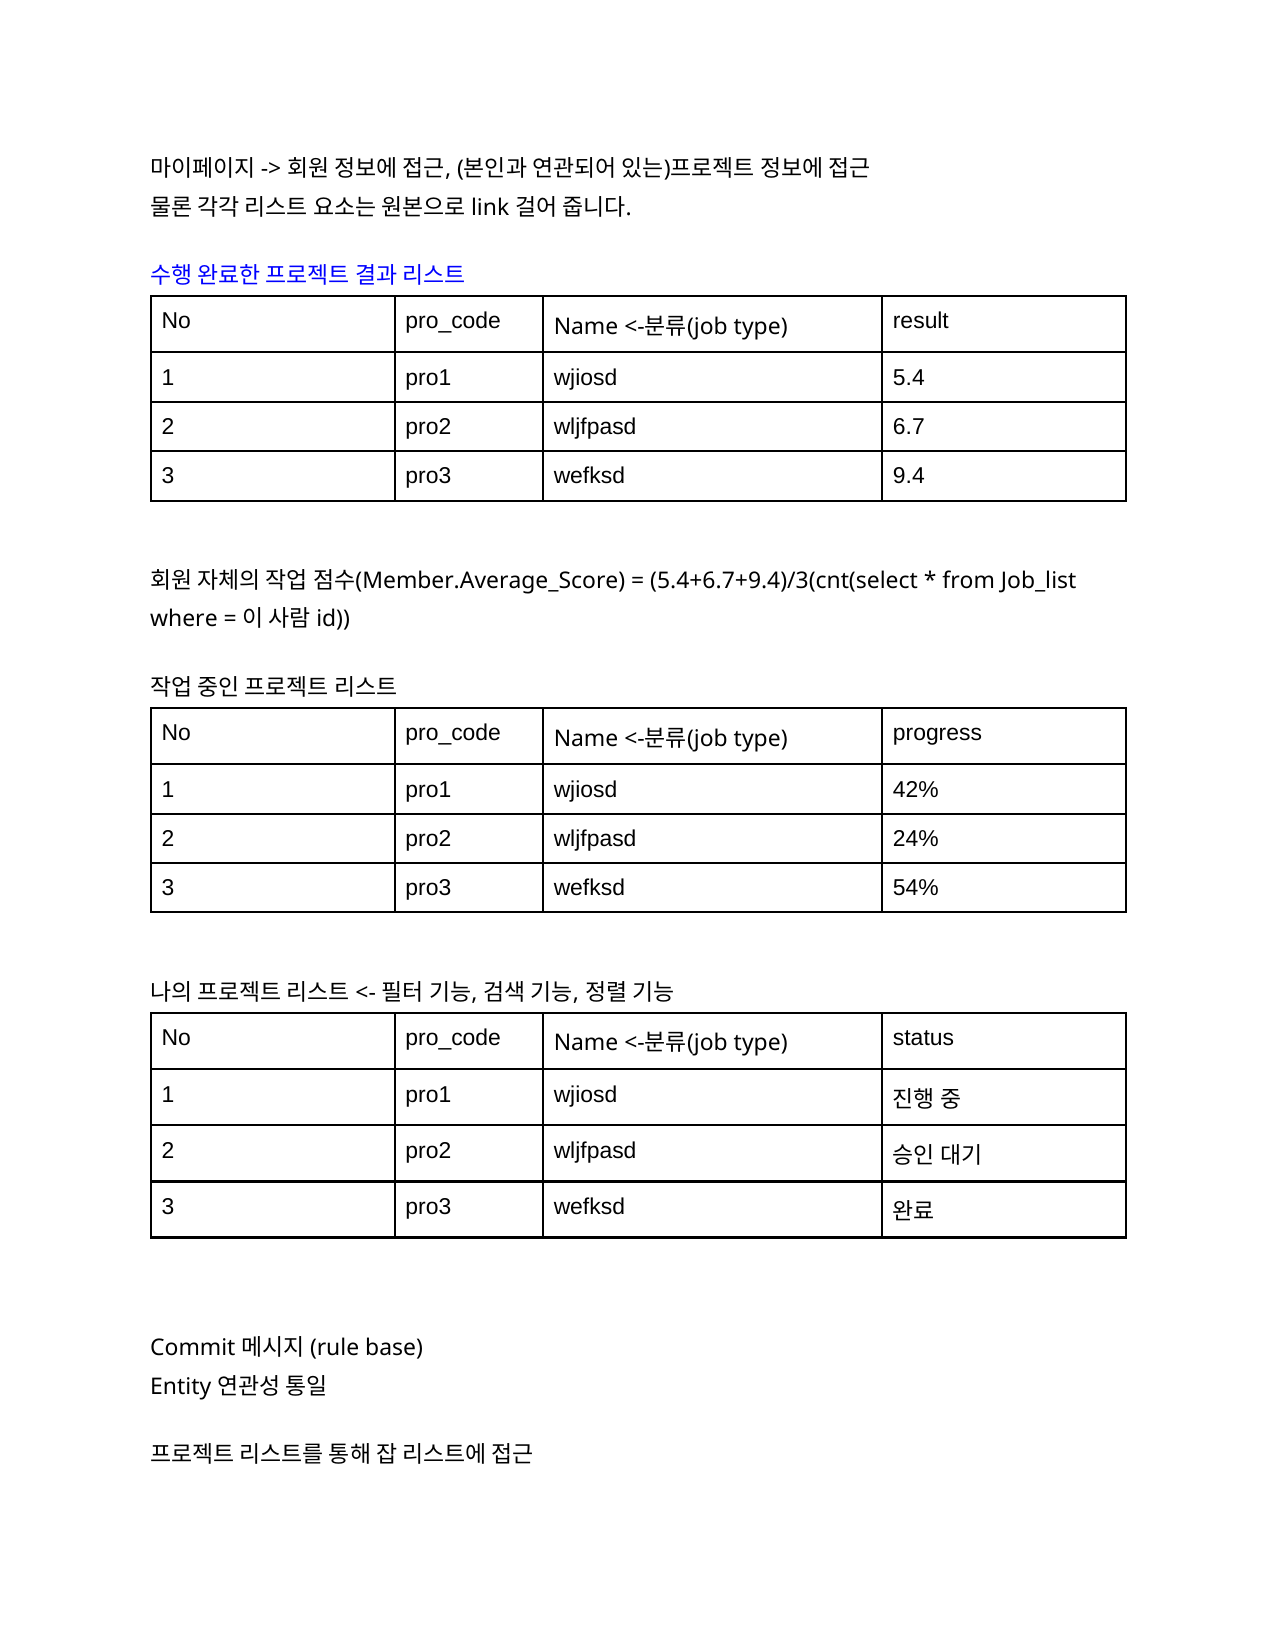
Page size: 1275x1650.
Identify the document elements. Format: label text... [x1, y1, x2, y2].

table_cell wefksd [544, 864, 881, 911]
table_cell 2 [152, 1126, 394, 1180]
table_cell pro3 [396, 452, 542, 499]
text 작업 중인 프로젝트 리스트 [150, 669, 1125, 702]
table_cell wljfpasd [544, 815, 881, 862]
table_header Name <-분류(job type) [544, 1014, 881, 1068]
table_cell pro1 [396, 353, 542, 401]
table_header result [883, 297, 1125, 351]
table_cell wefksd [544, 1183, 881, 1236]
table_cell pro3 [396, 1183, 542, 1236]
table_cell pro3 [396, 864, 542, 911]
table_cell 진행 중 [883, 1070, 1125, 1124]
table_cell pro2 [396, 1126, 542, 1180]
table_cell wljfpasd [544, 403, 881, 450]
table_cell pro2 [396, 403, 542, 450]
text 나의 프로젝트 리스트 <- 필터 기능, 검색 기능, 정렬 기능 [150, 973, 1125, 1007]
table_header No [152, 297, 394, 351]
table_cell wjiosd [544, 765, 881, 812]
table_header pro_code [396, 297, 542, 351]
table_cell 1 [152, 353, 394, 401]
table_header Name <-분류(job type) [544, 709, 881, 763]
table_cell 1 [152, 1070, 394, 1124]
table_cell wljfpasd [544, 1126, 881, 1180]
table_cell wjiosd [544, 1070, 881, 1124]
text Commit 메시지 (rule base) [150, 1329, 1125, 1362]
table_header pro_code [396, 709, 542, 763]
table_cell 42% [883, 765, 1125, 812]
table_cell 5.4 [883, 353, 1125, 401]
table_cell 완료 [883, 1183, 1125, 1236]
table_cell 3 [152, 1183, 394, 1236]
text 마이페이지 -> 회원 정보에 접근, (본인과 연관되어 있는)프로젝트 정보에 접근 [150, 150, 1125, 183]
table_cell pro1 [396, 765, 542, 812]
table_cell 6.7 [883, 403, 1125, 450]
table_cell 1 [152, 765, 394, 812]
table_cell 3 [152, 864, 394, 911]
text 수행 완료한 프로젝트 결과 리스트 [150, 257, 1125, 290]
table_header Name <-분류(job type) [544, 297, 881, 351]
table_cell 3 [152, 452, 394, 499]
table_cell wefksd [544, 452, 881, 499]
text 회원 자체의 작업 점수(Member.Average_Score) = (5.4+6.7+9.4)/3(cnt(select * from Job_list where = 이 사람 id)) [150, 562, 1125, 633]
table_header progress [883, 709, 1125, 763]
table_cell 54% [883, 864, 1125, 911]
table_cell 24% [883, 815, 1125, 862]
table_header No [152, 1014, 394, 1068]
text 물론 각각 리스트 요소는 원본으로 link 걸어 줍니다. [150, 188, 1125, 222]
text 프로젝트 리스트를 통해 잡 리스트에 접근 [150, 1436, 1125, 1469]
table_cell wjiosd [544, 353, 881, 401]
table_header pro_code [396, 1014, 542, 1068]
table_cell 2 [152, 403, 394, 450]
table_cell 승인 대기 [883, 1126, 1125, 1180]
table_cell pro2 [396, 815, 542, 862]
text Entity 연관성 통일 [150, 1367, 1125, 1401]
table_header No [152, 709, 394, 763]
table_cell pro1 [396, 1070, 542, 1124]
table_cell 9.4 [883, 452, 1125, 499]
table_header status [883, 1014, 1125, 1068]
table_cell 2 [152, 815, 394, 862]
